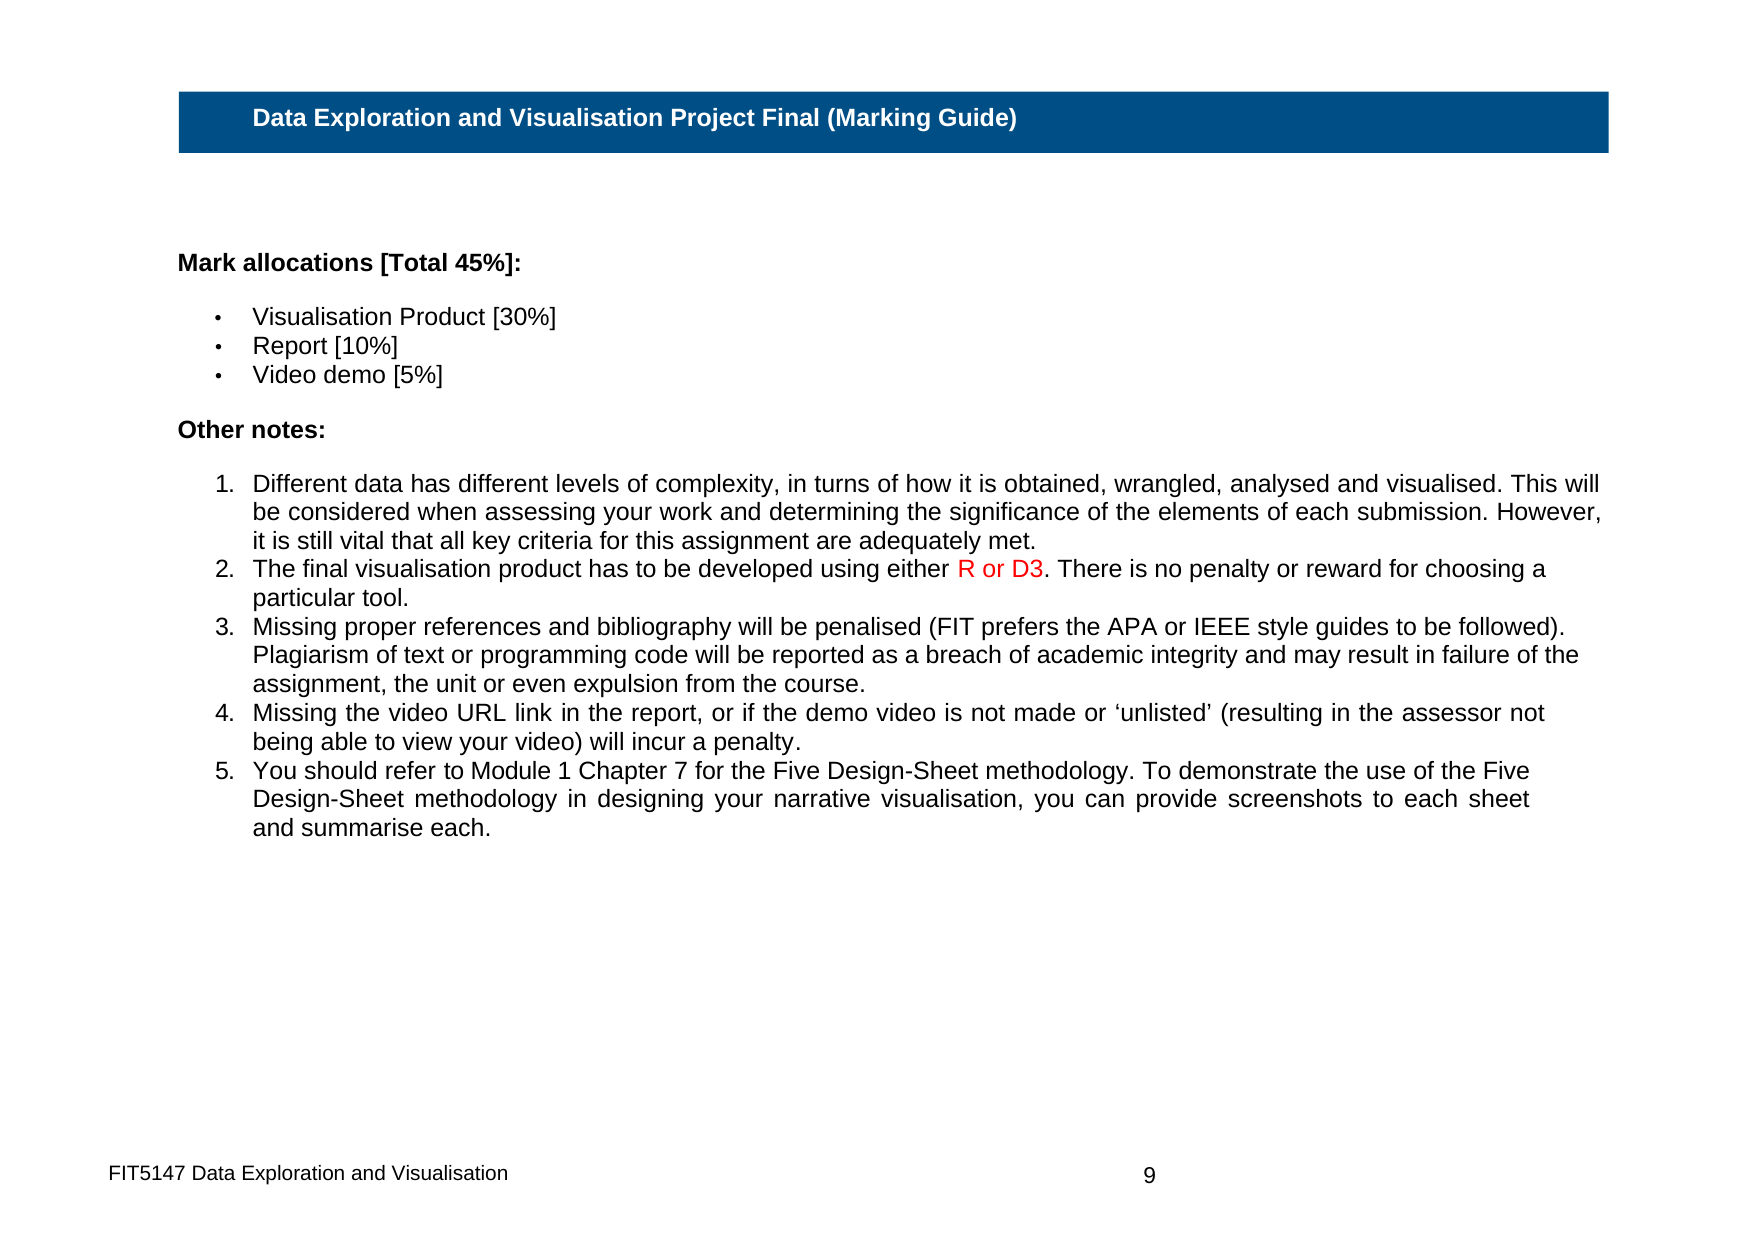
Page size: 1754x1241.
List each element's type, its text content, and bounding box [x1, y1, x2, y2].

text Other notes: [177, 414, 1621, 443]
list The final visualisation product has to be developed using either R or D3. There is no penalty or reward for choosing a particular tool. [215, 555, 1621, 612]
list You should refer to Module 1 Chapter 7 for the Five Design-Sheet methodology. To demonstrate the use of the Five Design-Sheet methodology in designing your narrative visualisation, you can provide screenshots to each sheet and summarise each. [215, 756, 1532, 842]
list Report [10%] [215, 331, 1621, 360]
list Different data has different levels of complexity, in turns of how it is obtained, wrangled, analysed and visualised. This will be considered when assessing your work and determining the significance of the elements of each submission. However, it is still vital that all key criteria for this assignment are adequately met. [215, 469, 1603, 555]
list Video demo [5%] [215, 360, 1621, 389]
list Visualisation Product [30%] [214, 302, 1621, 331]
list Missing proper references and bibliography will be penalised (FIT prefers the APA or IEEE style guides to be followed). Plagiarism of text or programming code will be reported as a breach of academic integrity and may result in failure of the assignment, the unit or even expulsion from the course. [215, 612, 1621, 698]
list Missing the video URL link in the report, or if the demo video is not made or ‘unlisted’ (resulting in the assessor not being able to view your video) will incur a penalty. [215, 698, 1546, 756]
text Mark allocations [Total 45%]: [177, 248, 1621, 277]
